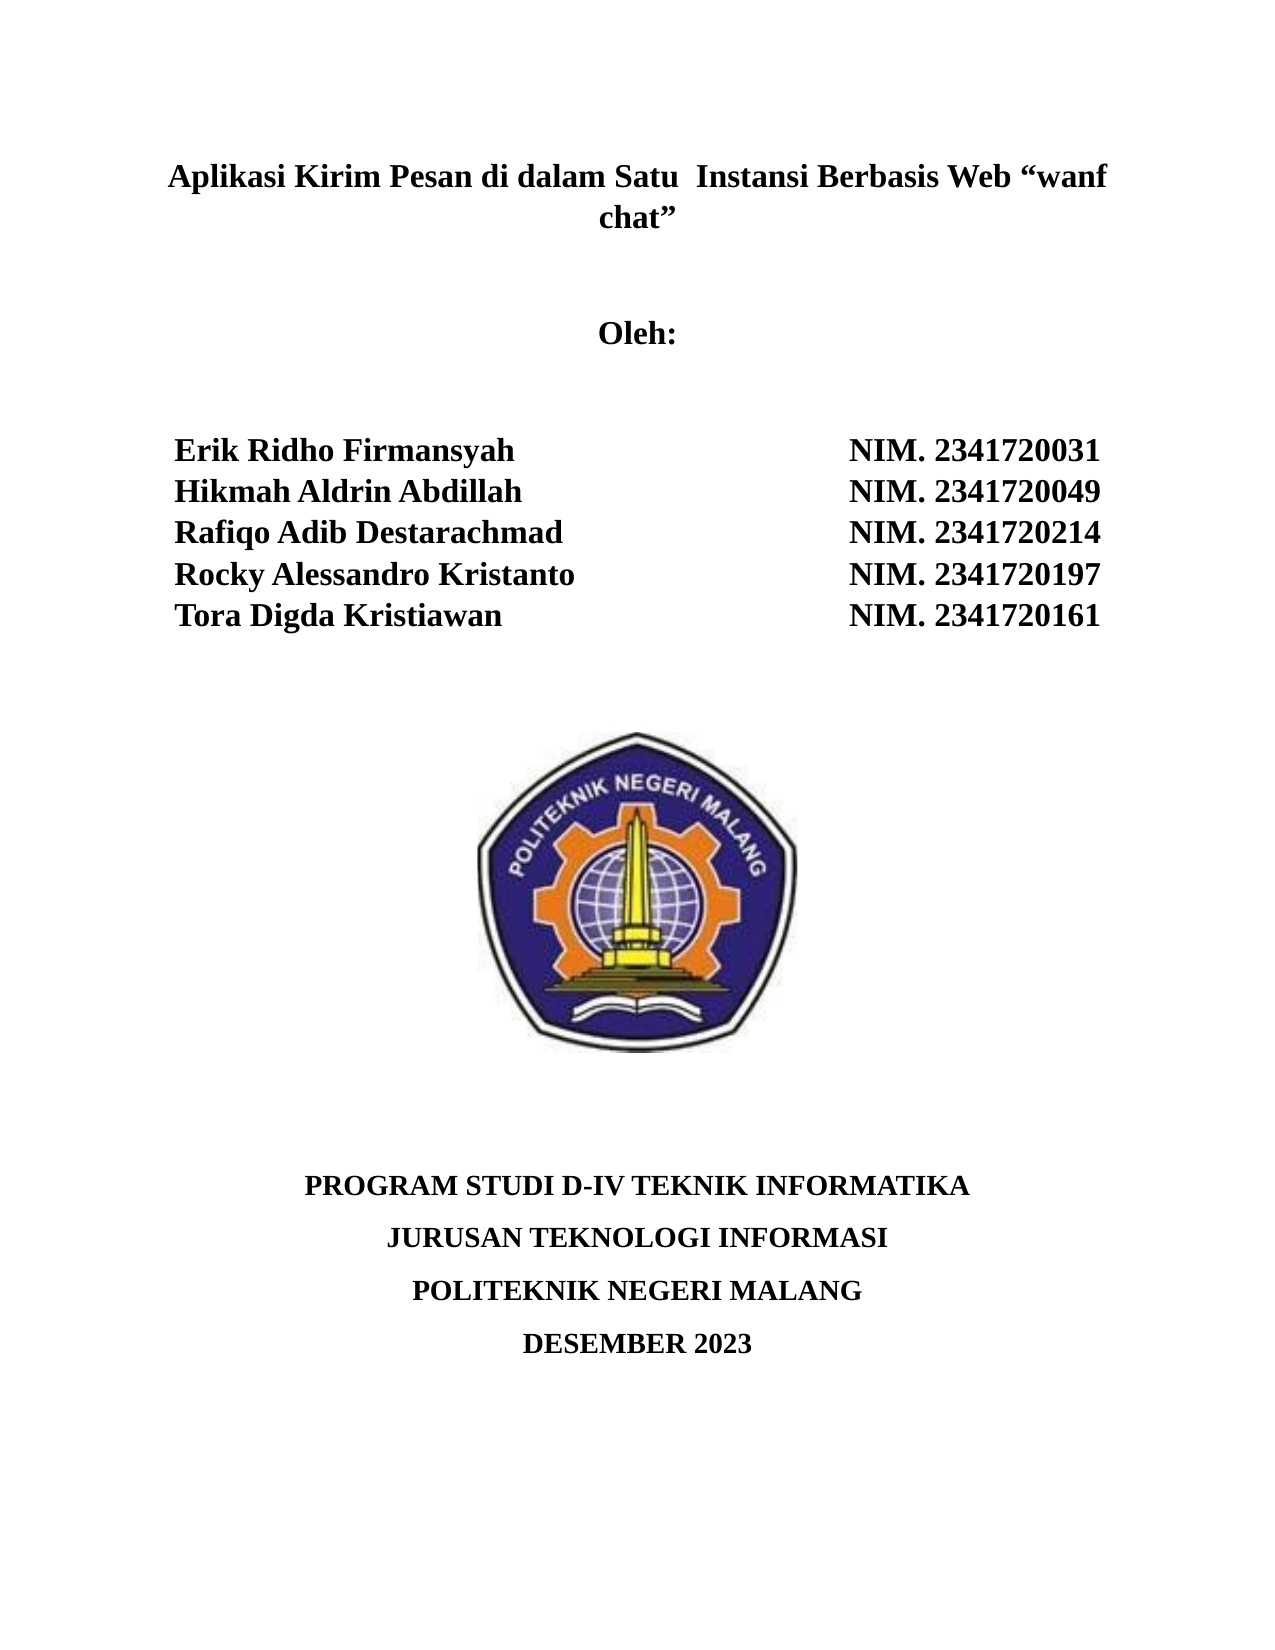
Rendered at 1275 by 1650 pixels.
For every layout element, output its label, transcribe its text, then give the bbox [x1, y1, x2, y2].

text Erik Ridho Firmansyah NIM. 2341720031 Hikmah Aldrin Abdillah NIM. 2341720049 [150, 430, 1125, 509]
text Tora Digda Kristiawan NIM. 2341720161 [150, 595, 1125, 633]
text POLITEKNIK NEGERI MALANG [150, 1273, 1125, 1307]
text JURUSAN TEKNOLOGI INFORMASI [150, 1221, 1125, 1254]
text PROGRAM STUDI D-IV TEKNIK INFORMATIKA [150, 1168, 1125, 1201]
text Aplikasi Kirim Pesan di dalam Satu Instansi Berbasis Web “wanf chat” [150, 156, 1125, 236]
text DESEMBER 2023 [150, 1326, 1125, 1360]
text Oleh: [150, 313, 1125, 352]
text Rafiqo Adib Destarachmad NIM. 2341720214 Rocky Alessandro Kristanto NIM. 2341720197 [150, 512, 1125, 592]
picture [477, 732, 798, 1053]
